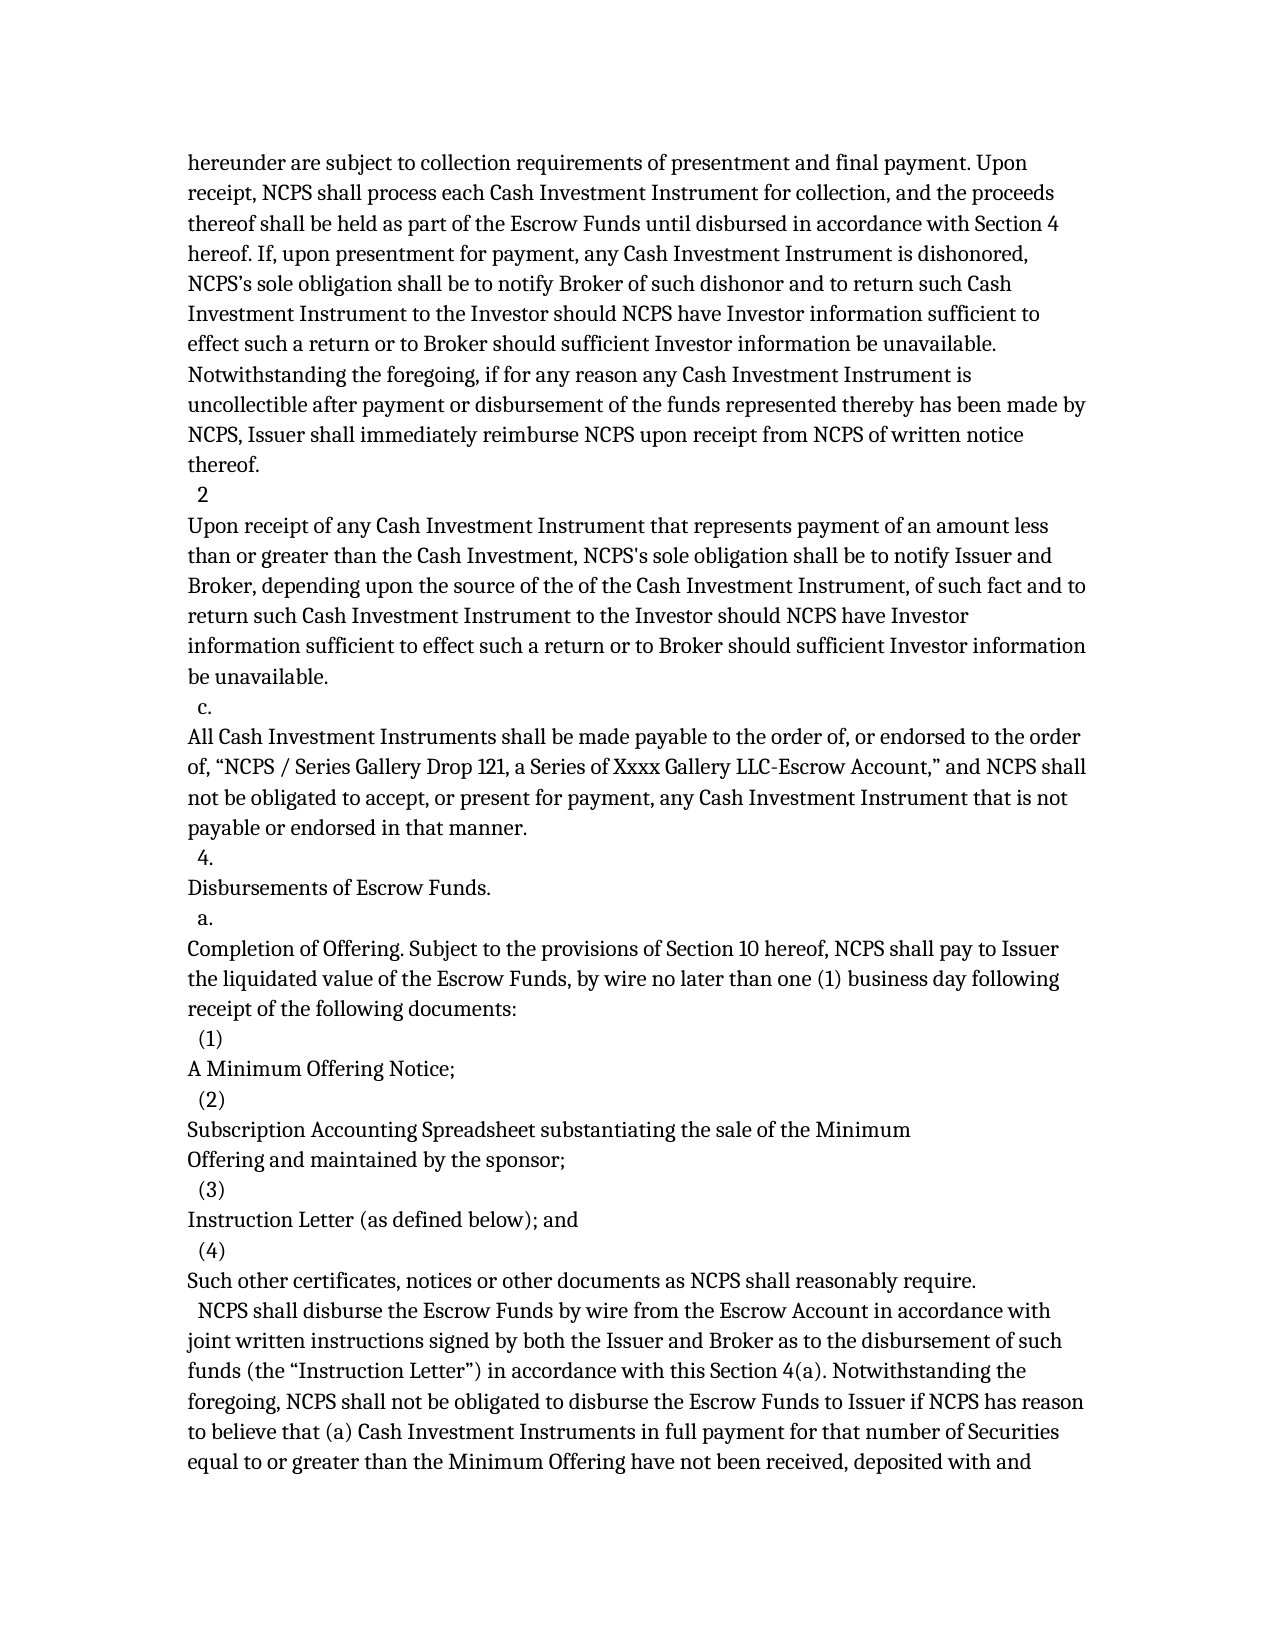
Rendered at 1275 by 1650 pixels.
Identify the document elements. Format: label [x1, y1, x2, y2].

text [187, 150, 1087, 1475]
